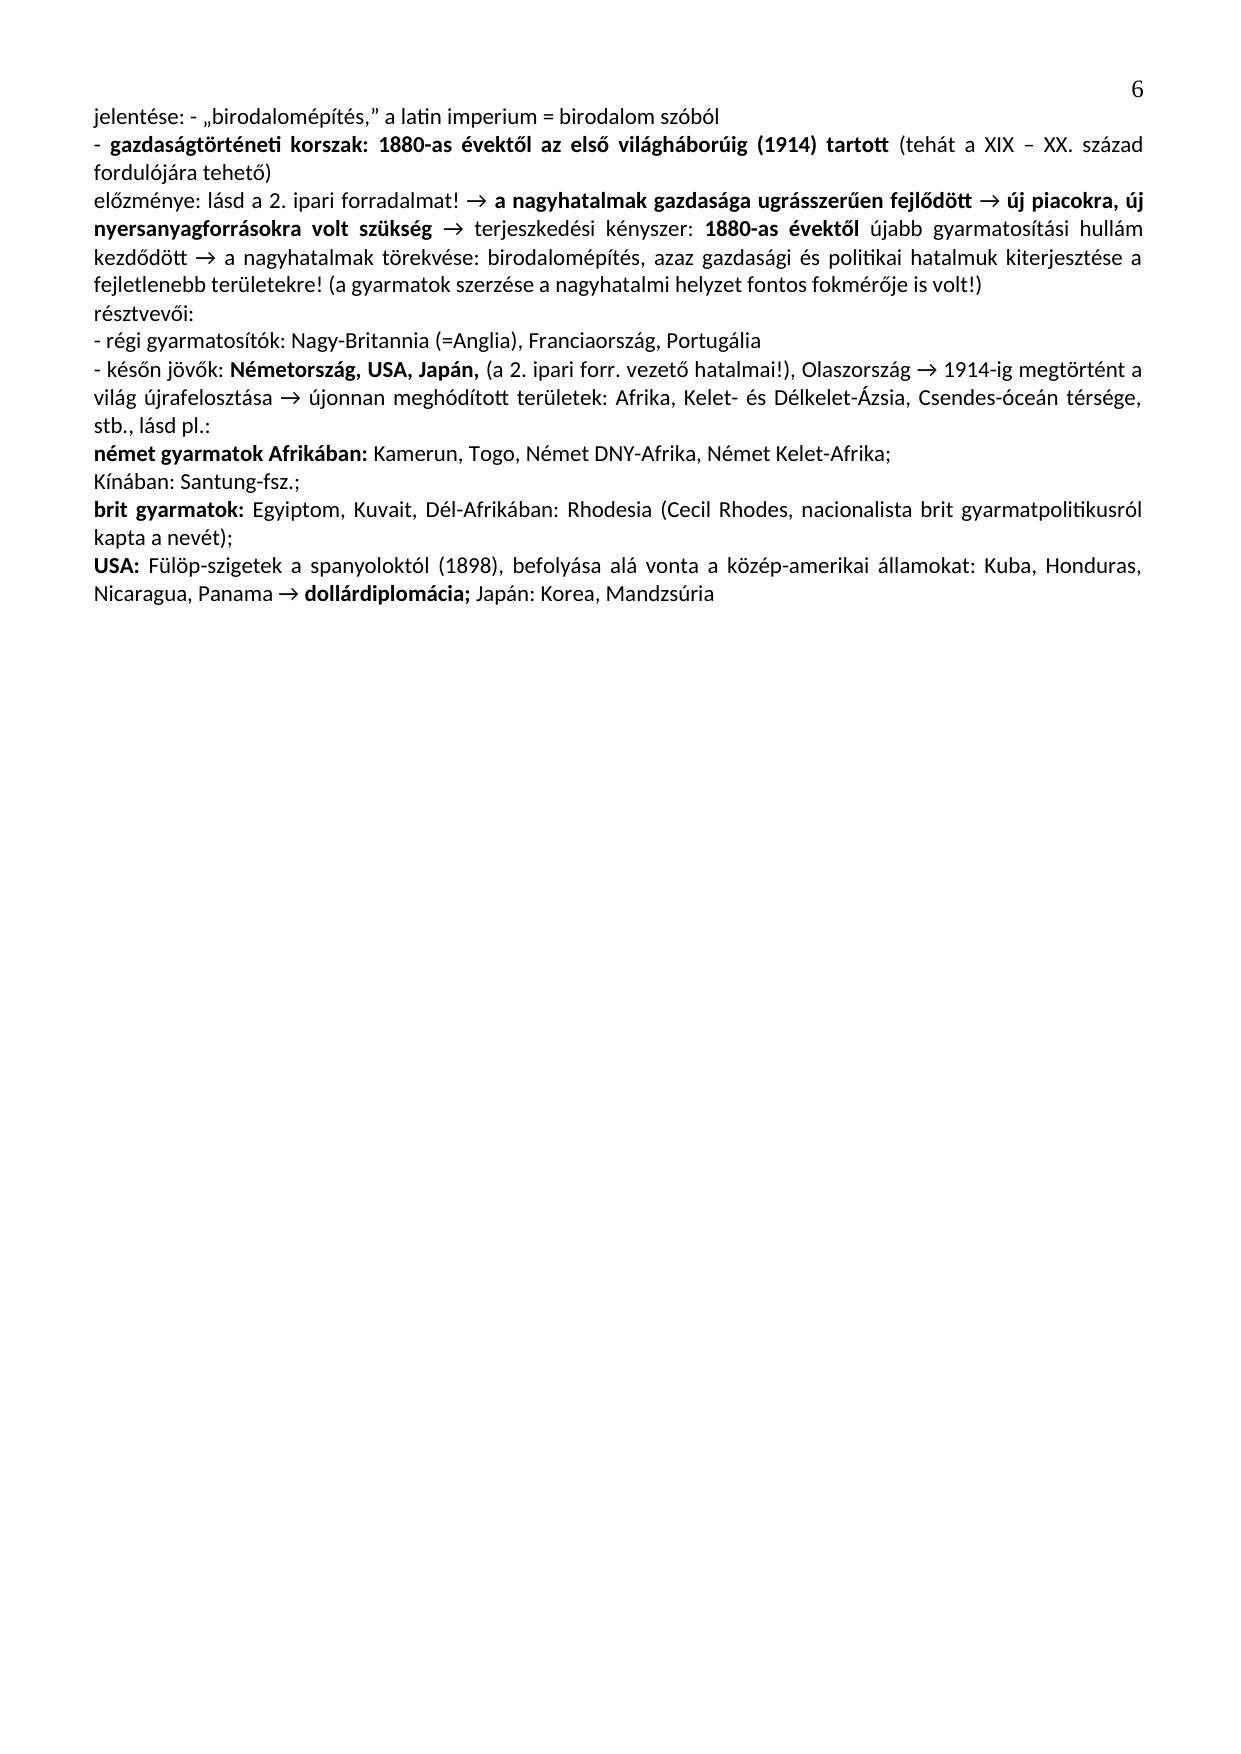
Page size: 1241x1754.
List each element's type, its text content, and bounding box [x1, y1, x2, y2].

text - későn jövők: Németország, USA, Japán, (a 2. ipari forr. vezető hatalmai!), Olaszország → 1914-ig megtörtént a világ újrafelosztása → újonnan meghódított területek: Afrika, Kelet- és Délkelet-Ázsia, Csendes-óceán térsége, stb., lásd pl.: [94, 355, 1144, 439]
text jelentése: - „birodalomépítés,” a latin imperium = birodalom szóból [94, 102, 1144, 131]
text előzménye: lásd a 2. ipari forradalmat! → a nagyhatalmak gazdasága ugrásszerűen fejlődött → új piacokra, új nyersanyagforrásokra volt szükség → terjeszkedési kényszer: 1880-as évektől újabb gyarmatosítási hullám kezdődött → a nagyhatalmak törekvése: birodalomépítés, azaz gazdasági és politikai hatalmuk kiterjesztése a fejletlenebb területekre! (a gyarmatok szerzése a nagyhatalmi helyzet fontos fokmérője is volt!) [94, 187, 1144, 299]
text - régi gyarmatosítók: Nagy-Britannia (=Anglia), Franciaország, Portugália [94, 327, 1144, 355]
text brit gyarmatok: Egyiptom, Kuvait, Dél-Afrikában: Rhodesia (Cecil Rhodes, nacionalista brit gyarmatpolitikusról kapta a nevét); [94, 495, 1144, 551]
text Kínában: Santung-fsz.; [94, 467, 1144, 495]
text - gazdaságtörténeti korszak: 1880-as évektől az első világháborúig (1914) tartott (tehát a XIX – XX. század fordulójára tehető) [94, 131, 1144, 187]
text résztvevői: [94, 299, 1144, 327]
text német gyarmatok Afrikában: Kamerun, Togo, Német DNY-Afrika, Német Kelet-Afrika; [94, 439, 1144, 467]
text USA: Fülöp-szigetek a spanyoloktól (1898), befolyása alá vonta a közép-amerikai államokat: Kuba, Honduras, Nicaragua, Panama → dollárdiplomácia; Japán: Korea, Mandzsúria [94, 551, 1144, 607]
